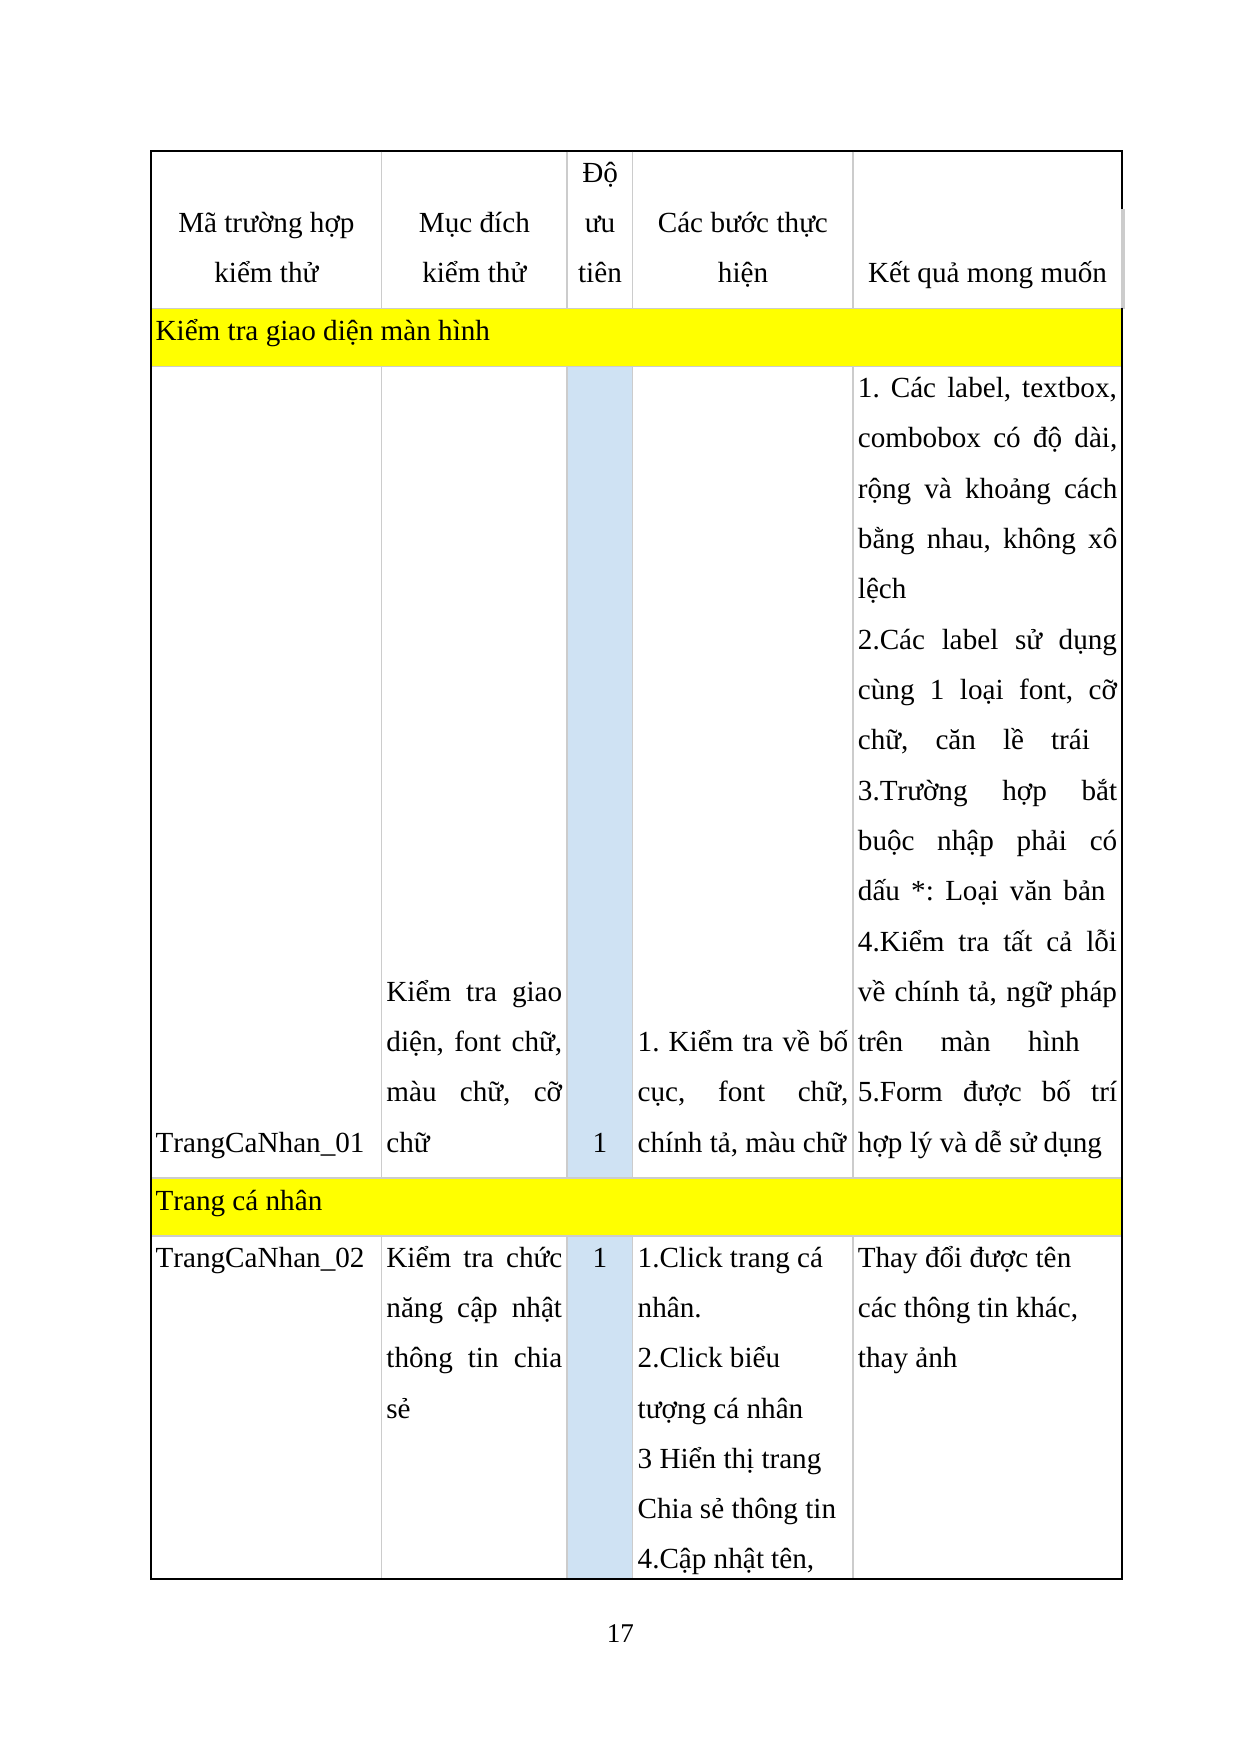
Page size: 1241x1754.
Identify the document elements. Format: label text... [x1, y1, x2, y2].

table_header Các bước thực hiện [633, 152, 852, 307]
table_header Mã trường hợp kiểm thử [152, 152, 381, 307]
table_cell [633, 1237, 852, 1578]
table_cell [854, 1237, 1121, 1578]
table_cell 1 [568, 1237, 632, 1578]
table_cell TrangCaNhan_02 [152, 1237, 381, 1578]
table_cell 1. Kiểm tra về bố cục, font chữ, chính tả, màu chữ [633, 367, 852, 1177]
table_cell 1 [568, 367, 632, 1177]
table_header Độ ưu tiên [568, 152, 632, 307]
table_cell TrangCaNhan_01 [152, 367, 381, 1177]
table_cell Kiểm tra giao diện, font chữ, màu chữ, cỡ chữ [382, 367, 566, 1177]
table_cell 1. Các label, textbox, combobox có độ dài, rộng và khoảng cách bằng nhau, không xô lệch 2.Các label sử dụng cùng 1 loại font, cỡ chữ, căn lề trái 3.Trường hợp bắt buộc nhập phải có dấu *: Loại văn bản 4.Kiểm tra tất cả lỗi về chính tả, ngữ pháp trên màn hình 5.Form được bố trí hợp lý và dễ sử dụng [854, 367, 1121, 1177]
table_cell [382, 1237, 566, 1578]
table_cell Kiểm tra giao diện màn hình [152, 309, 1121, 366]
table_header Mục đích kiểm thử [382, 152, 566, 307]
table_header Kết quả mong muốn [854, 152, 1121, 307]
table_cell Trang cá nhân [152, 1179, 1121, 1235]
